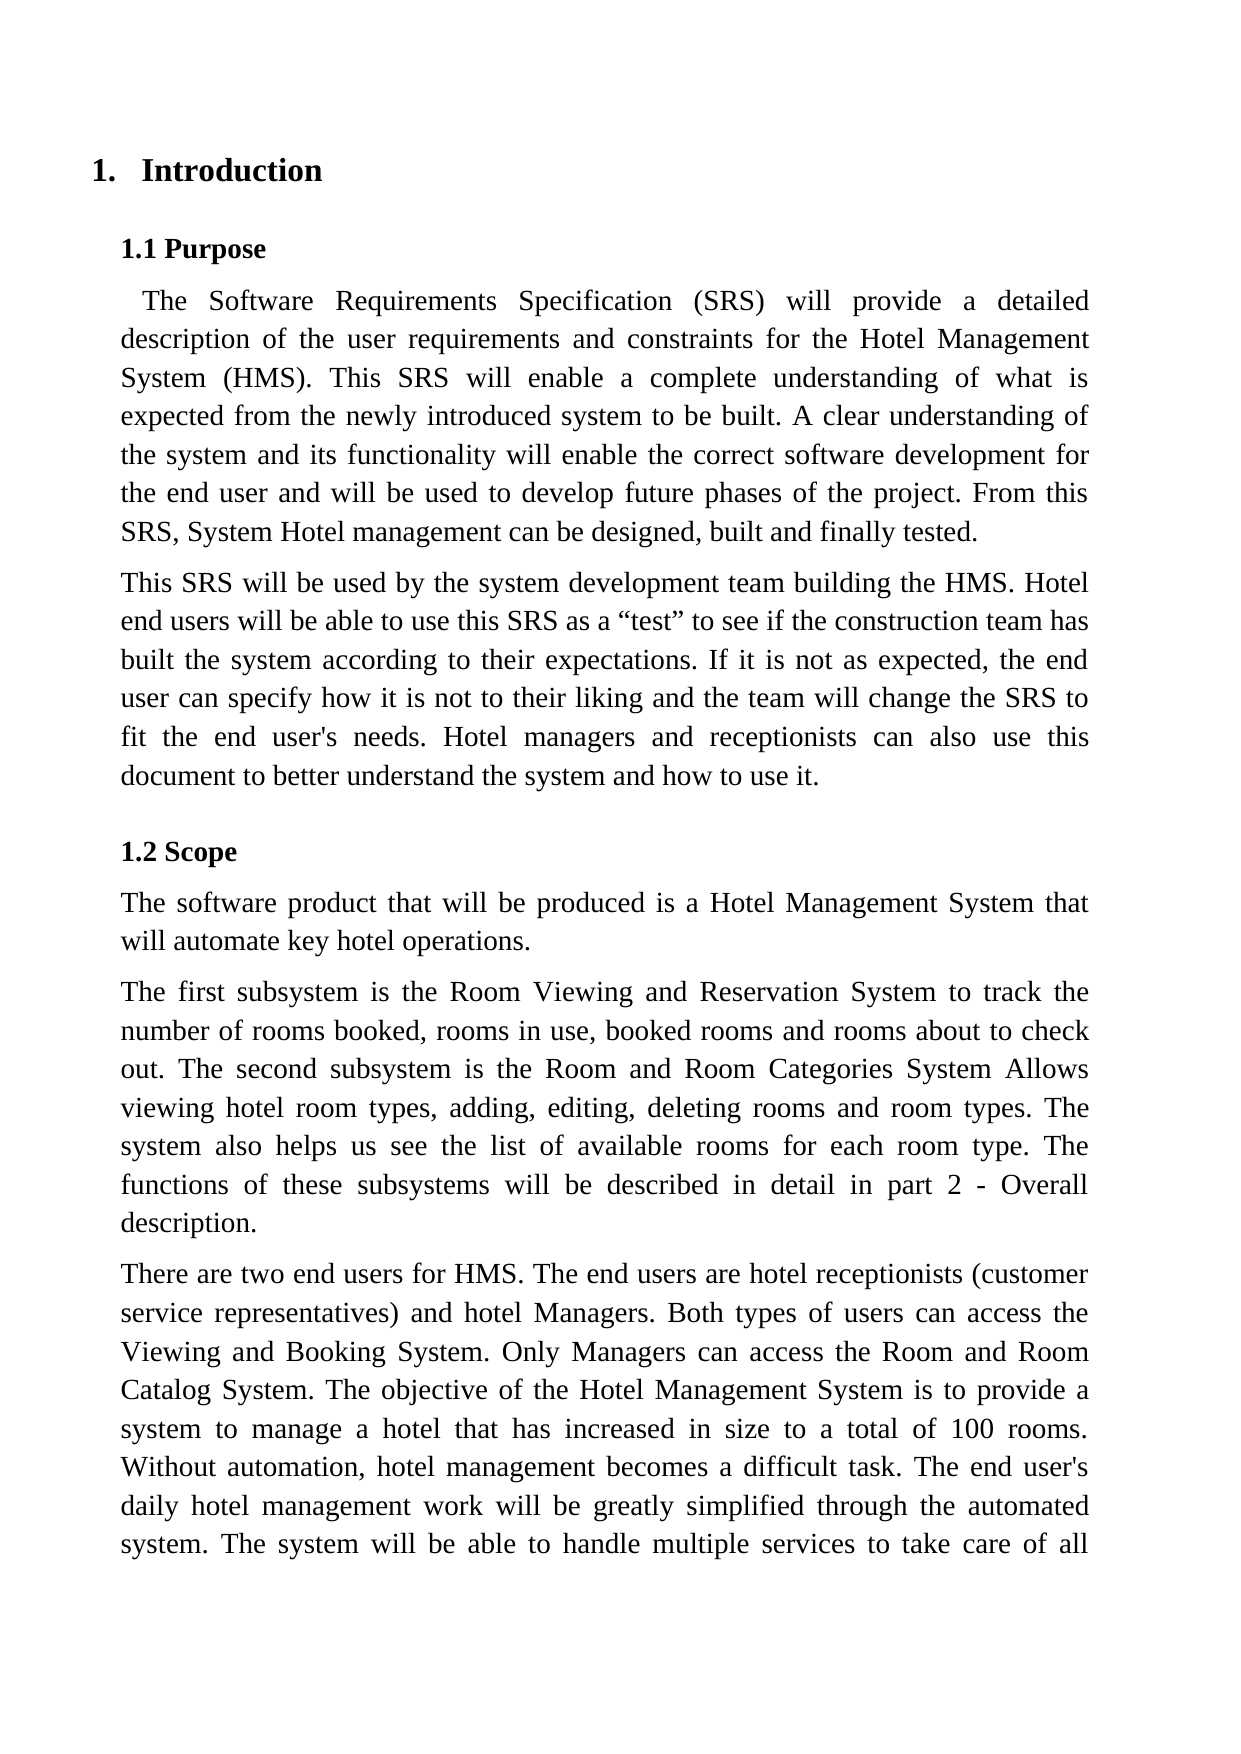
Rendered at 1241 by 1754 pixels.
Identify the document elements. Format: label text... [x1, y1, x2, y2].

text The Software Requirements Specification (SRS) will provide a detailed description of the user requirements and constraints for the Hotel Management System (HMS). This SRS will enable a complete understanding of what is expected from the newly introduced system to be built. A clear understanding of the system and its functionality will enable the correct software development for the end user and will be used to develop future phases of the project. From this SRS, System Hotel management can be designed, built and finally tested. [120, 283, 1090, 547]
subtitle 1.2 Scope [120, 834, 1090, 867]
subtitle 1.1 Purpose [120, 232, 1090, 265]
subtitle 1. Introduction [91, 150, 1090, 188]
text This SRS will be used by the system development team building the HMS. Hotel end users will be able to use this SRS as a “test” to see if the construction team has built the system according to their expectations. If it is not as expected, the end user can specify how it is not to their liking and the team will change the SRS to fit the end user's needs. Hotel managers and receptionists can also use this document to better understand the system and how to use it. [120, 565, 1090, 791]
text The software product that will be produced is a Hotel Management System that will automate key hotel operations. [120, 885, 1090, 957]
text The first subsystem is the Room Viewing and Reservation System to track the number of rooms booked, rooms in use, booked rooms and rooms about to check out. The second subsystem is the Room and Room Categories System Allows viewing hotel room types, adding, editing, deleting rooms and room types. The system also helps us see the list of available rooms for each room type. The functions of these subsystems will be described in detail in part 2 - Overall description. [120, 974, 1090, 1239]
